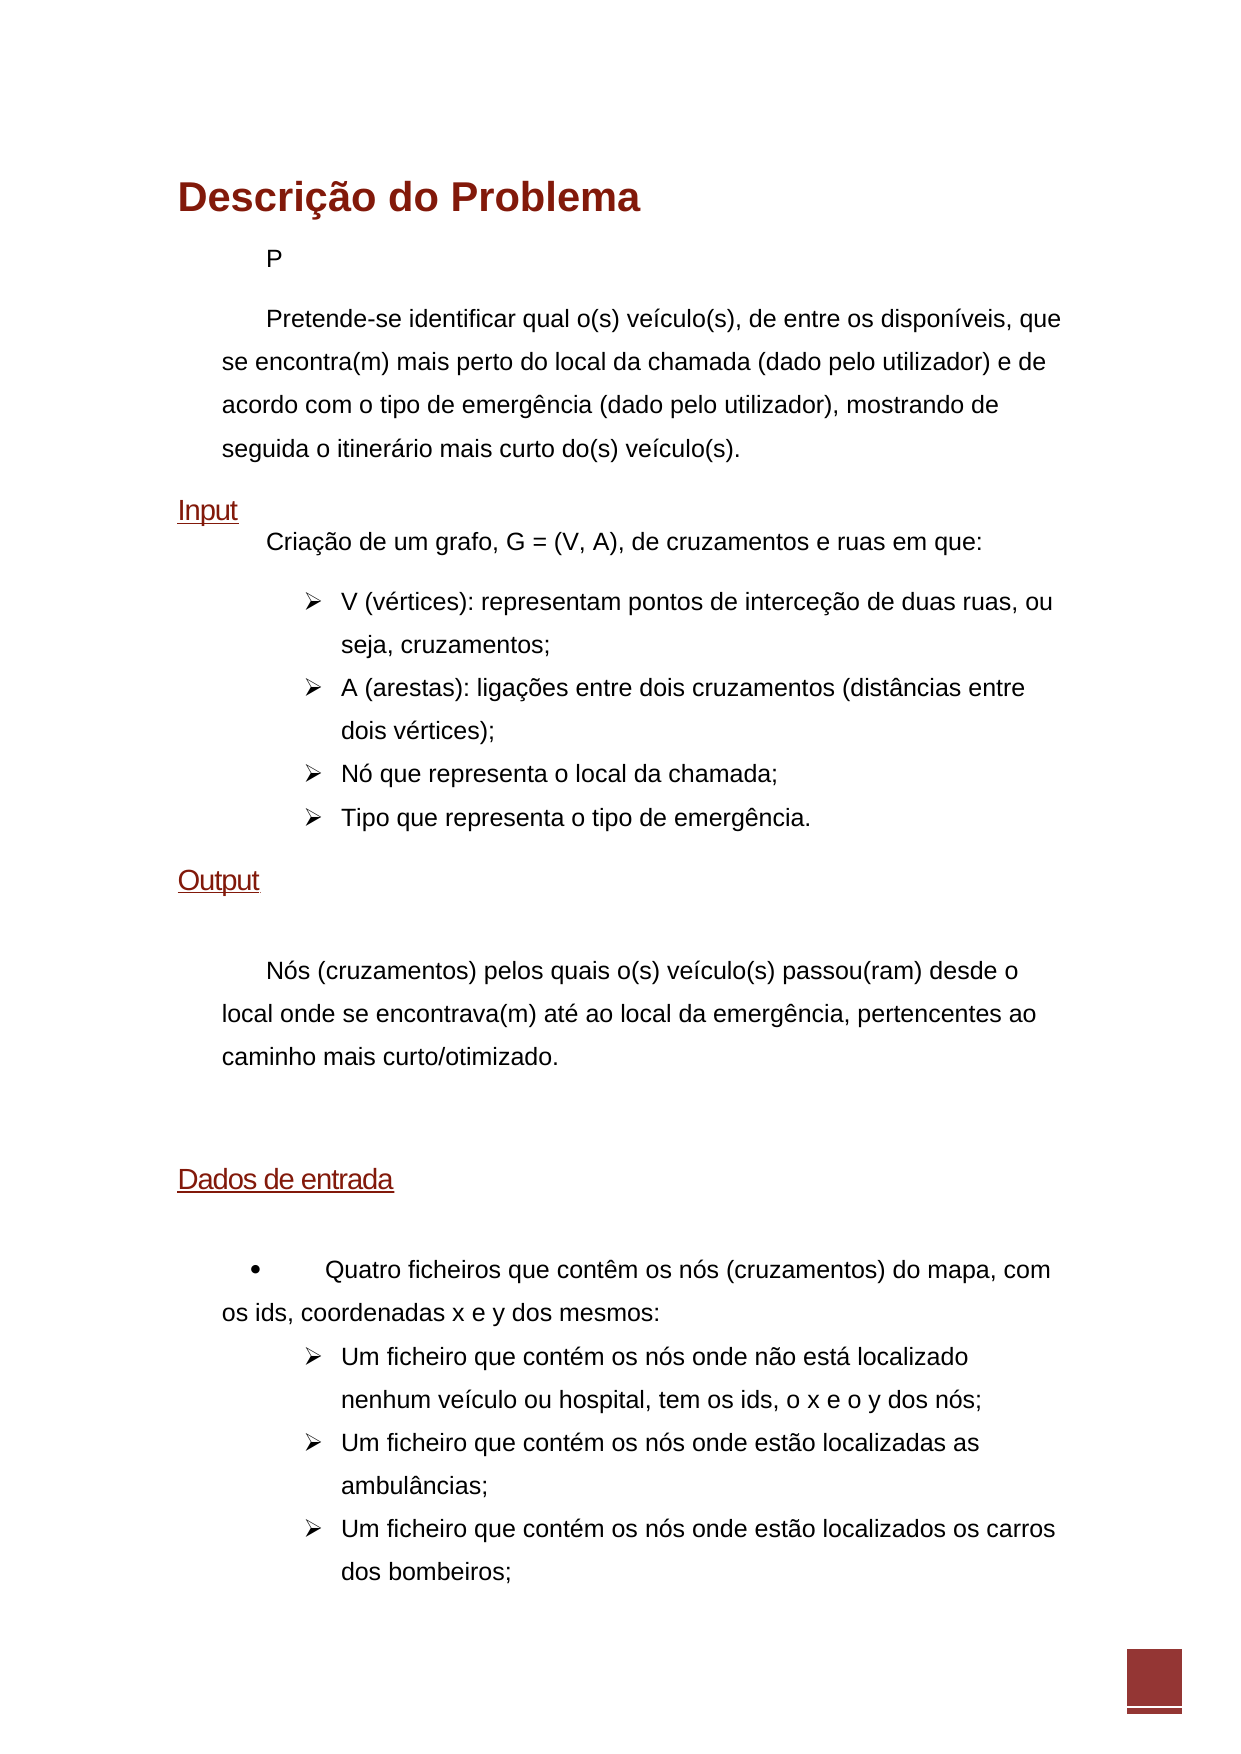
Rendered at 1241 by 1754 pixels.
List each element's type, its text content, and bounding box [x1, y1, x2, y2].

list Um ficheiro que contém os nós onde não está localizado nenhum veículo ou hospital, tem os ids, o x e o y dos nós; [303, 1341, 1063, 1413]
text Descrição do Problema [177, 173, 1063, 221]
text P [222, 244, 1063, 273]
list Nó que representa o local da chamada; [303, 759, 1063, 788]
text Nós (cruzamentos) pelos quais o(s) veículo(s) passou(ram) desde o local onde se encontrava(m) até ao local da emergência, pertencentes ao caminho mais curto/otimizado. [222, 956, 1063, 1071]
text Dados de entrada [177, 1162, 1063, 1195]
list Um ficheiro que contém os nós onde estão localizados os carros dos bombeiros; [303, 1514, 1063, 1586]
list Tipo que representa o tipo de emergência. [303, 803, 1063, 832]
text Input [177, 493, 1063, 527]
list V (vértices): representam pontos de interceção de duas ruas, ou seja, cruzamentos; [303, 587, 1063, 659]
text Criação de um grafo, G = (V, A), de cruzamentos e ruas em que: [177, 527, 1063, 556]
text Output [177, 863, 1063, 896]
list Um ficheiro que contém os nós onde estão localizadas as ambulâncias; [303, 1428, 1063, 1500]
text Pretende-se identificar qual o(s) veículo(s), de entre os disponíveis, que se encontra(m) mais perto do local da chamada (dado pelo utilizador) e de acordo com o tipo de emergência (dado pelo utilizador), mostrando de seguida o itinerário mais curto do(s) veículo(s). [222, 304, 1063, 462]
list Quatro ficheiros que contêm os nós (cruzamentos) do mapa, com os ids, coordenadas x e y dos mesmos: [222, 1255, 1063, 1327]
list A (arestas): ligações entre dois cruzamentos (distâncias entre dois vértices); [303, 673, 1063, 745]
